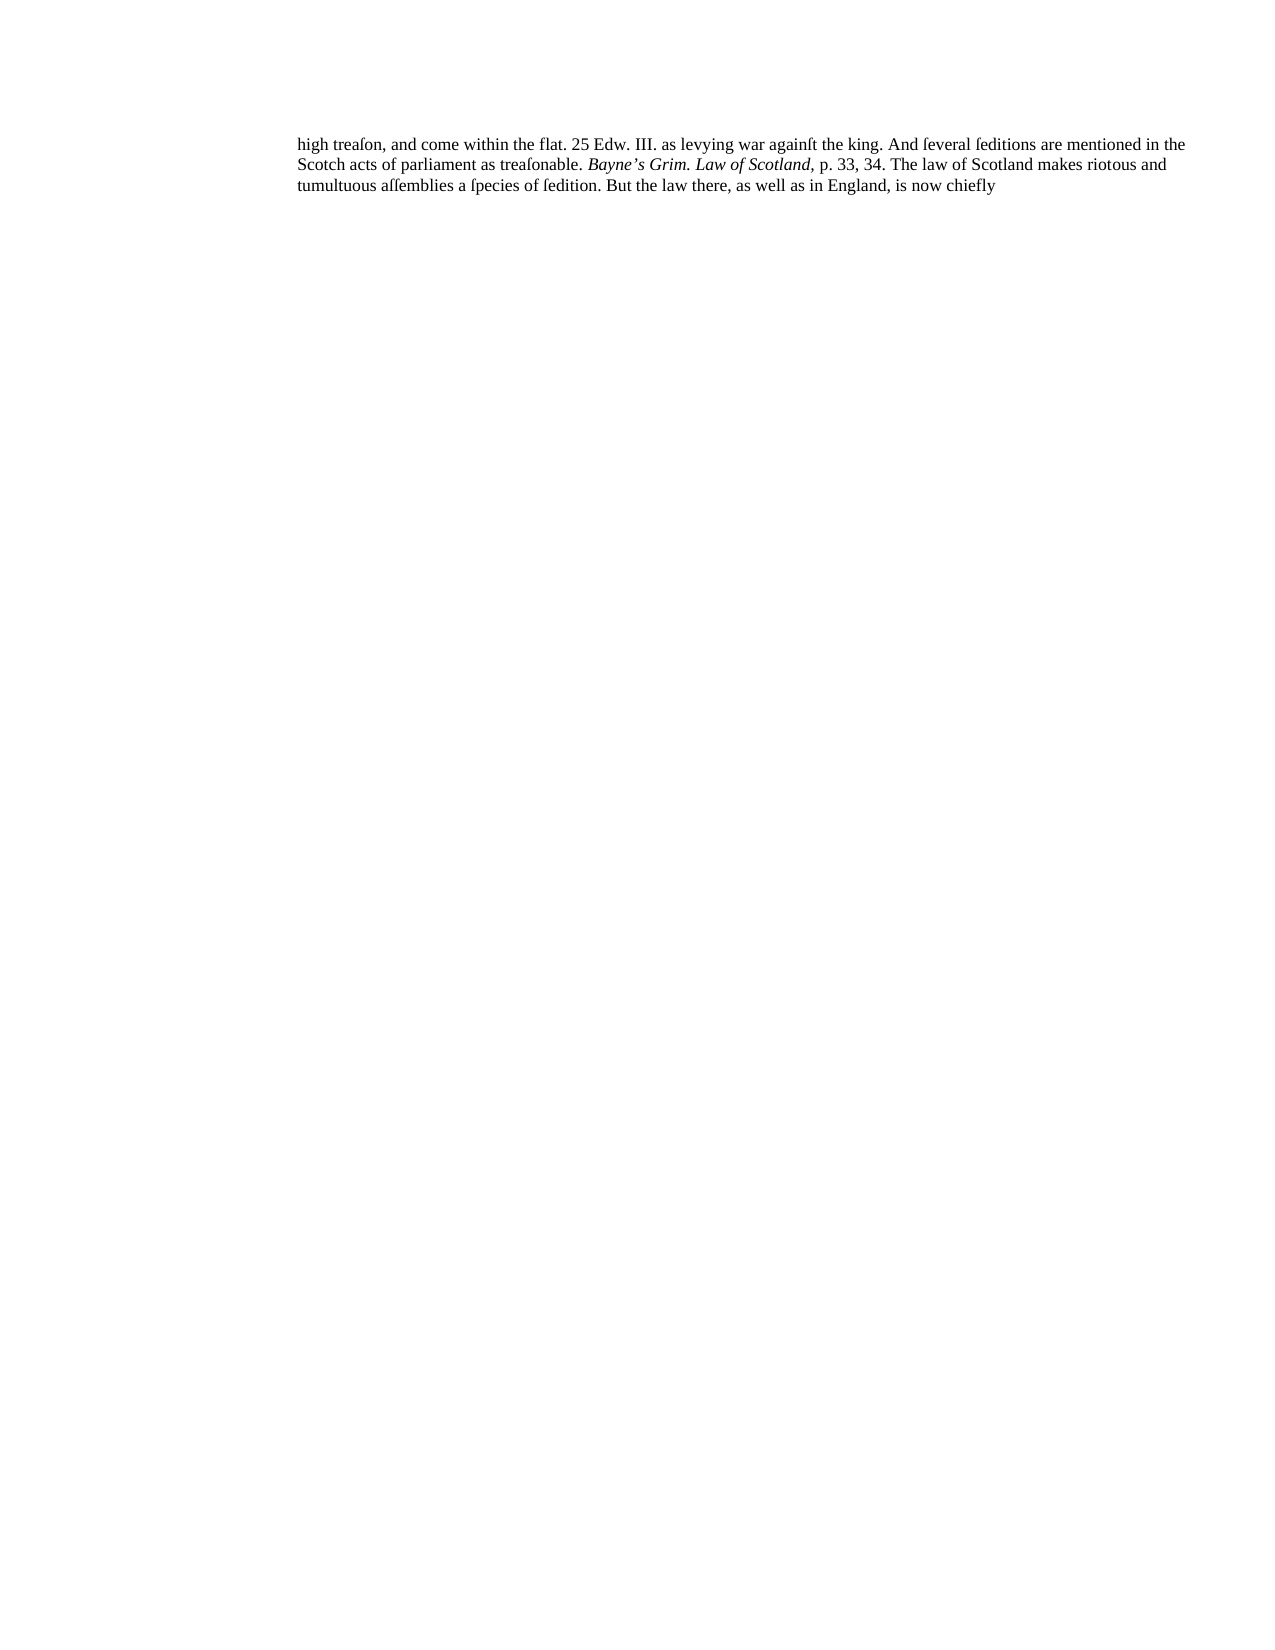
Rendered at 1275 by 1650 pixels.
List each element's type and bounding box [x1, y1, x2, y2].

text [297, 134, 1189, 195]
